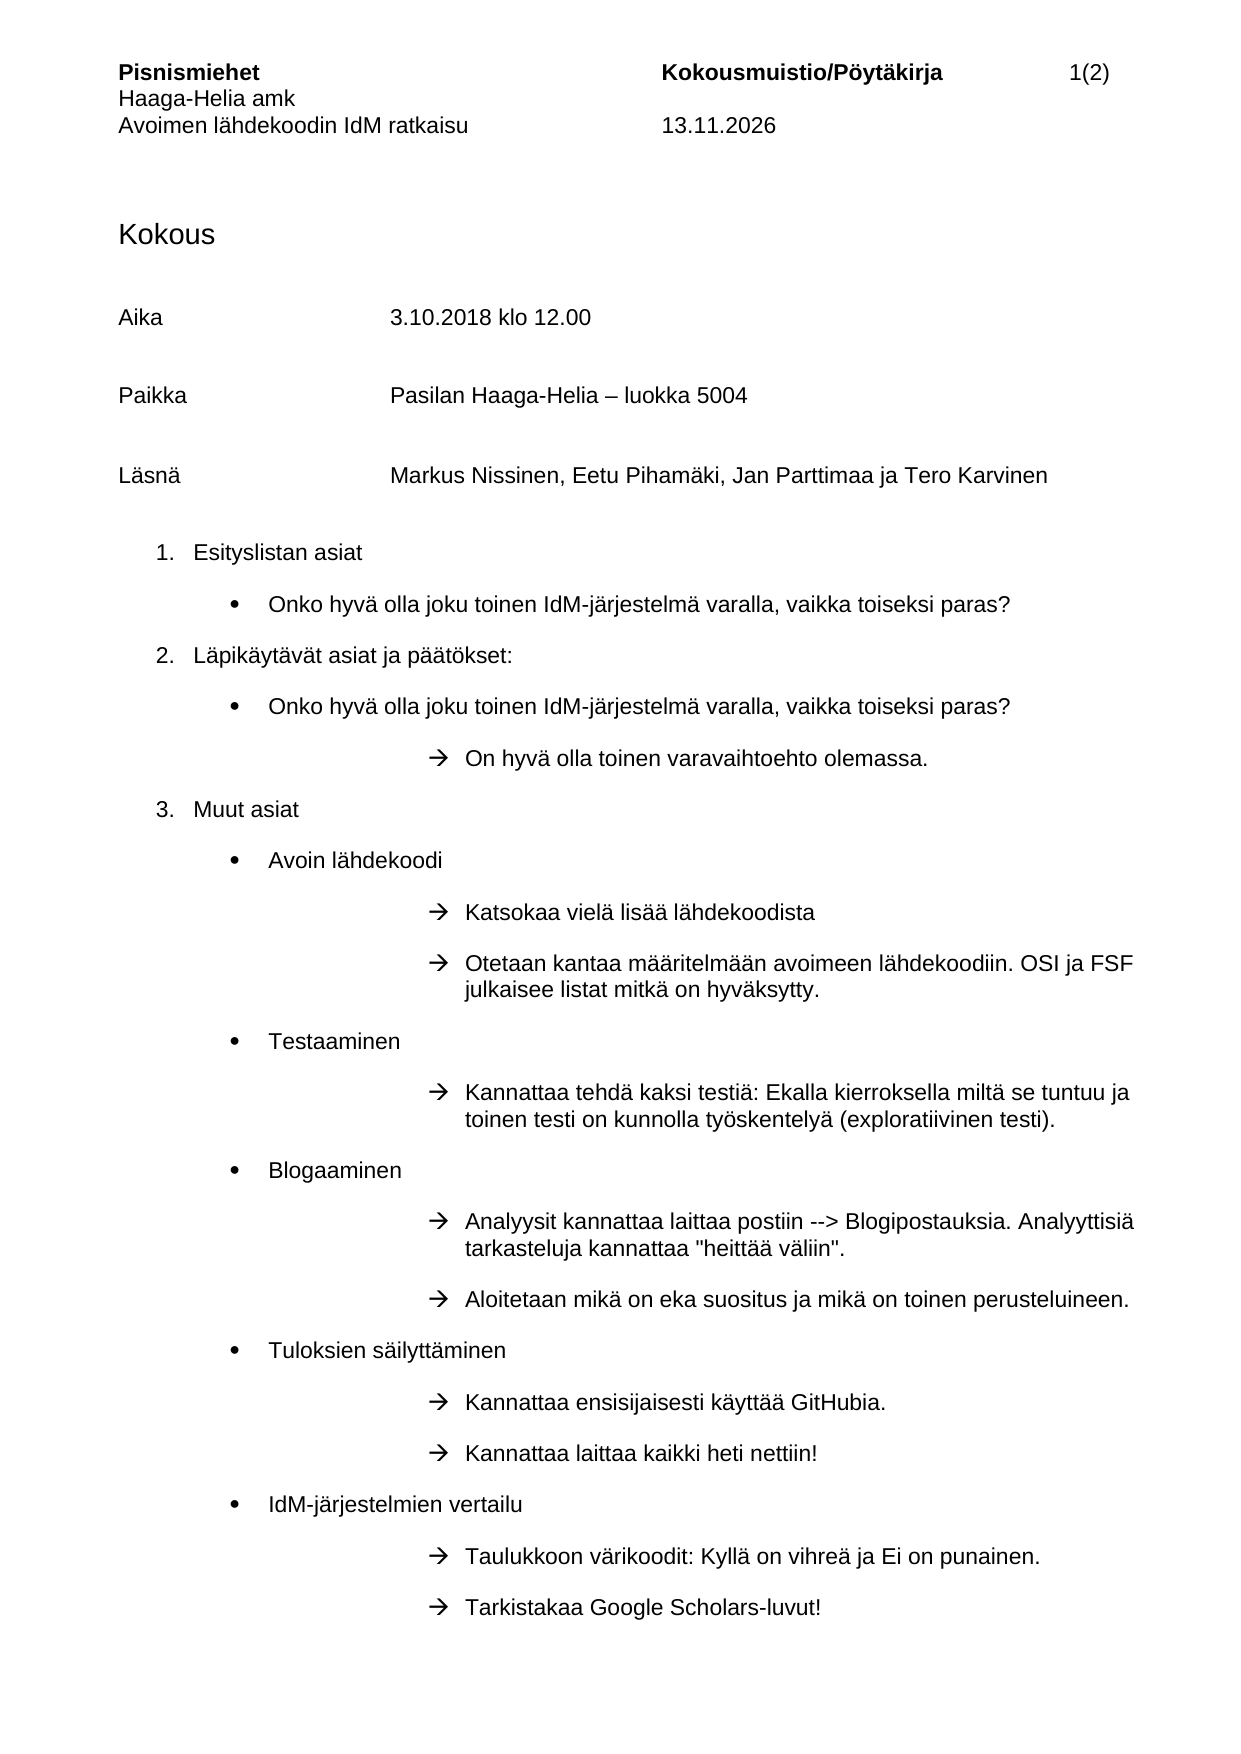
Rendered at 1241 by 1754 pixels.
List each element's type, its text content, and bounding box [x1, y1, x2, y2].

list Avoin lähdekoodi [231, 847, 1152, 874]
list Katsokaa vielä lisää lähdekoodista [427, 899, 1152, 925]
text Läsnä Markus Nissinen, Eetu Pihamäki, Jan Parttimaa ja Tero Karvinen [118, 462, 1152, 488]
list Läpikäytävät asiat ja päätökset: [156, 642, 1152, 668]
list Testaaminen [231, 1028, 1152, 1054]
list Tuloksien säilyttäminen [231, 1337, 1152, 1364]
text Aika 3.10.2018 klo 12.00 [118, 303, 1152, 330]
list On hyvä olla toinen varavaihtoehto olemassa. [427, 745, 1152, 771]
text Paikka Pasilan Haaga-Helia – luokka 5004 [118, 382, 1152, 409]
list Onko hyvä olla joku toinen IdM-järjestelmä varalla, vaikka toiseksi paras? [231, 591, 1152, 617]
list Blogaaminen [231, 1157, 1152, 1183]
list Otetaan kantaa määritelmään avoimeen lähdekoodiin. OSI ja FSF julkaisee listat mitkä on hyväksytty. [427, 950, 1152, 1003]
text Kokous [118, 217, 1152, 251]
list Analyysit kannattaa laittaa postiin --> Blogipostauksia. Analyyttisiä tarkasteluja kannattaa "heittää väliin". [427, 1208, 1152, 1261]
list Muut asiat [156, 796, 1152, 822]
list Kannattaa ensisijaisesti käyttää GitHubia. [427, 1389, 1152, 1415]
list IdM-järjestelmien vertailu [231, 1491, 1152, 1518]
list Tarkistakaa Google Scholars-luvut! [427, 1594, 1152, 1620]
list Kannattaa tehdä kaksi testiä: Ekalla kierroksella miltä se tuntuu ja toinen testi on kunnolla työskentelyä (exploratiivinen testi). [427, 1079, 1152, 1132]
list Esityslistan asiat [156, 539, 1152, 566]
list Aloitetaan mikä on eka suositus ja mikä on toinen perusteluineen. [427, 1286, 1152, 1312]
list Taulukkoon värikoodit: Kyllä on vihreä ja Ei on punainen. [427, 1543, 1152, 1569]
list Kannattaa laittaa kaikki heti nettiin! [427, 1440, 1152, 1466]
list Onko hyvä olla joku toinen IdM-järjestelmä varalla, vaikka toiseksi paras? [231, 693, 1152, 720]
